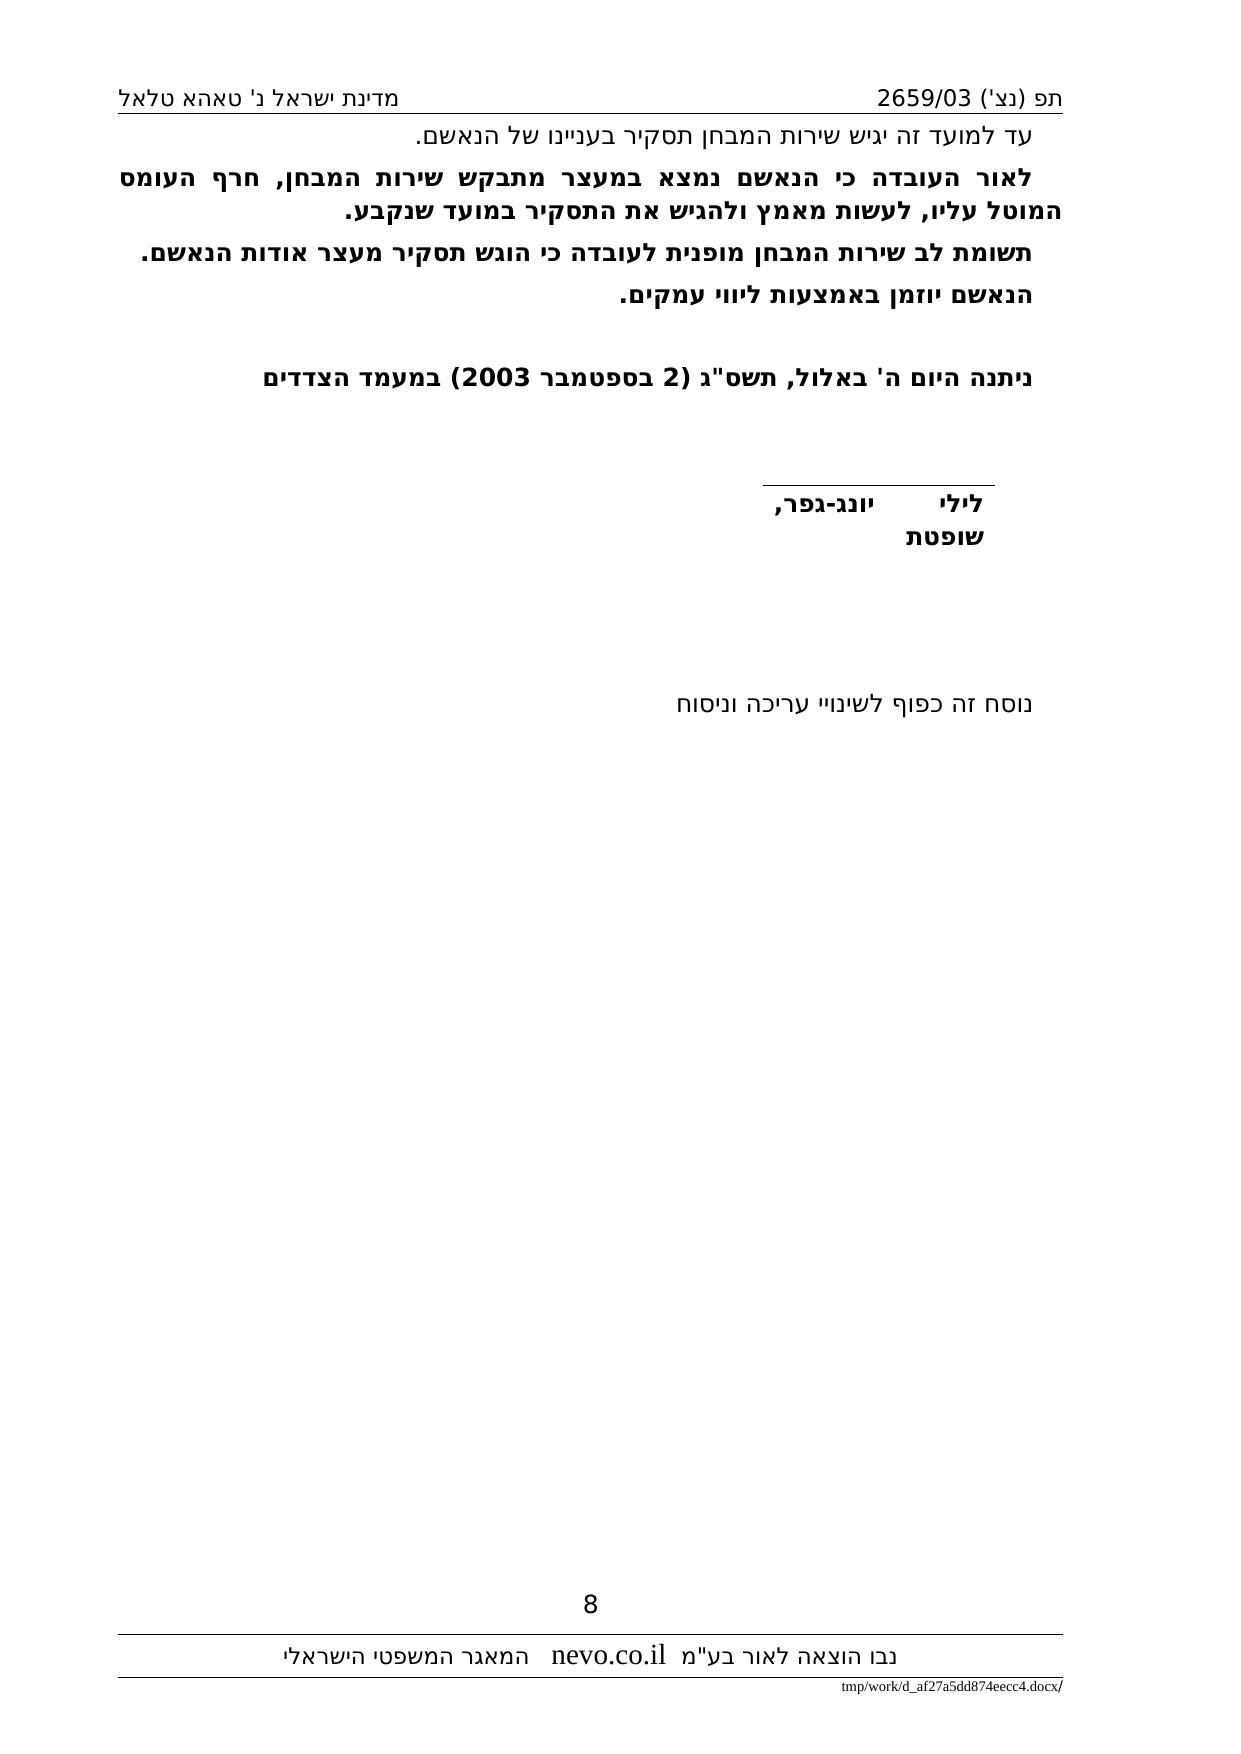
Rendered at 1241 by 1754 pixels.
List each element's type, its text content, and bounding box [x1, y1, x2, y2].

text ניתנה היום ה' באלול, תשס"ג (2 בספטמבר 2003) במעמד הצדדים [118, 360, 1063, 393]
text עד למועד זה יגיש שירות המבחן תסקיר בעניינו של הנאשם. [118, 118, 1063, 151]
text נוסח זה כפוף לשינויי עריכה וניסוח [118, 686, 1063, 719]
text הנאשם יוזמן באמצעות ליווי עמקים. [118, 276, 1063, 310]
text לאור העובדה כי הנאשם נמצא במעצר מתבקש שירות המבחן, חרף העומס המוטל עליו, לעשות מאמץ ולהגיש את התסקיר במועד שנקבע. [118, 160, 1063, 226]
table_header לילי יונג-גפר, שופטת [763, 486, 995, 561]
text תשומת לב שירות המבחן מופנית לעובדה כי הוגש תסקיר מעצר אודות הנאשם. [118, 235, 1063, 268]
